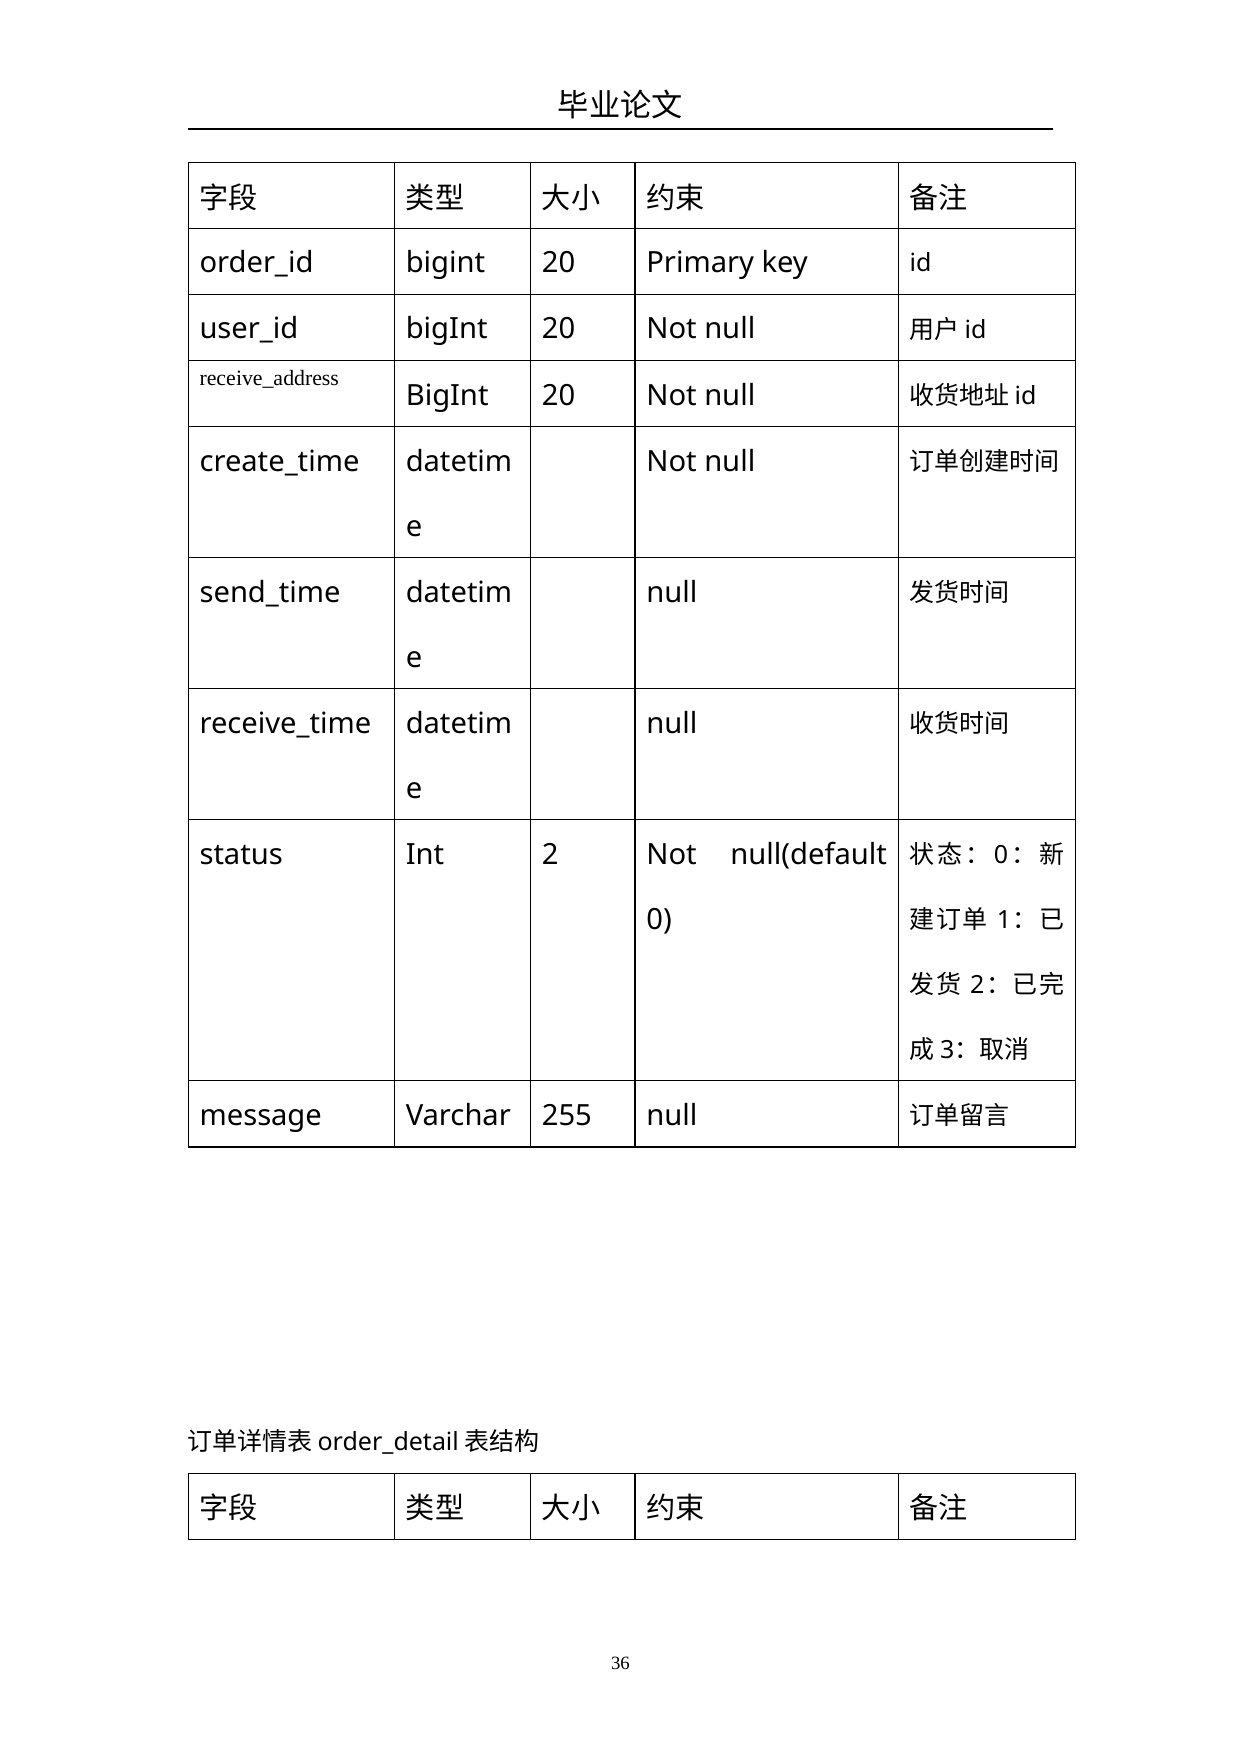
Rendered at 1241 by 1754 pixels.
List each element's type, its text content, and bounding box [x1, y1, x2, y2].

table_cell Varchar [395, 1081, 530, 1146]
table_cell 用户id [899, 295, 1075, 360]
table_cell BigInt [395, 361, 530, 426]
table_header 大小 [531, 1474, 634, 1538]
table_cell Not null(default 0) [636, 820, 898, 1080]
table_cell Int [395, 820, 530, 1080]
table_cell 订单留言 [899, 1081, 1075, 1146]
table_cell 255 [531, 1081, 634, 1146]
table_cell 收货地址id [899, 361, 1075, 426]
table_cell Not null [636, 427, 898, 557]
table_cell 20 [531, 229, 634, 294]
table_cell 订单创建时间 [899, 427, 1075, 557]
table_cell bigint [395, 229, 530, 294]
table_cell 20 [531, 295, 634, 360]
table_header 字段 [189, 1474, 394, 1538]
table_header 字段 [189, 163, 394, 228]
table_cell [531, 689, 634, 819]
table_cell Not null [636, 361, 898, 426]
table_cell id [899, 229, 1075, 294]
table_cell create_time [189, 427, 394, 557]
table_header 类型 [395, 1474, 530, 1538]
table_header 大小 [531, 163, 634, 228]
table_cell null [636, 1081, 898, 1146]
table_cell Primary key [636, 229, 898, 294]
table_header 备注 [899, 1474, 1075, 1538]
table_header 约束 [636, 163, 898, 228]
table_cell receive_time [189, 689, 394, 819]
table_cell receive_address [189, 361, 394, 426]
table_cell datetime [395, 558, 530, 688]
table_header 备注 [899, 163, 1075, 228]
table_cell Not null [636, 295, 898, 360]
table_header 约束 [636, 1474, 898, 1538]
table_cell [531, 558, 634, 688]
table_cell user_id [189, 295, 394, 360]
table_header 类型 [395, 163, 530, 228]
table_cell message [189, 1081, 394, 1146]
table_cell datetime [395, 689, 530, 819]
table_cell status [189, 820, 394, 1080]
table_cell null [636, 689, 898, 819]
table_cell 收货时间 [899, 689, 1075, 819]
table_cell 发货时间 [899, 558, 1075, 688]
table_cell 20 [531, 361, 634, 426]
table_cell bigInt [395, 295, 530, 360]
table_cell 状态：0：新建订单 1：已发货 2：已完成 3：取消 [899, 820, 1075, 1080]
list 订单详情表order_detail表结构 [187, 1407, 1053, 1472]
table_cell 2 [531, 820, 634, 1080]
table_cell null [636, 558, 898, 688]
table_cell order_id [189, 229, 394, 294]
table_cell [531, 427, 634, 557]
table_cell send_time [189, 558, 394, 688]
table_cell datetime [395, 427, 530, 557]
